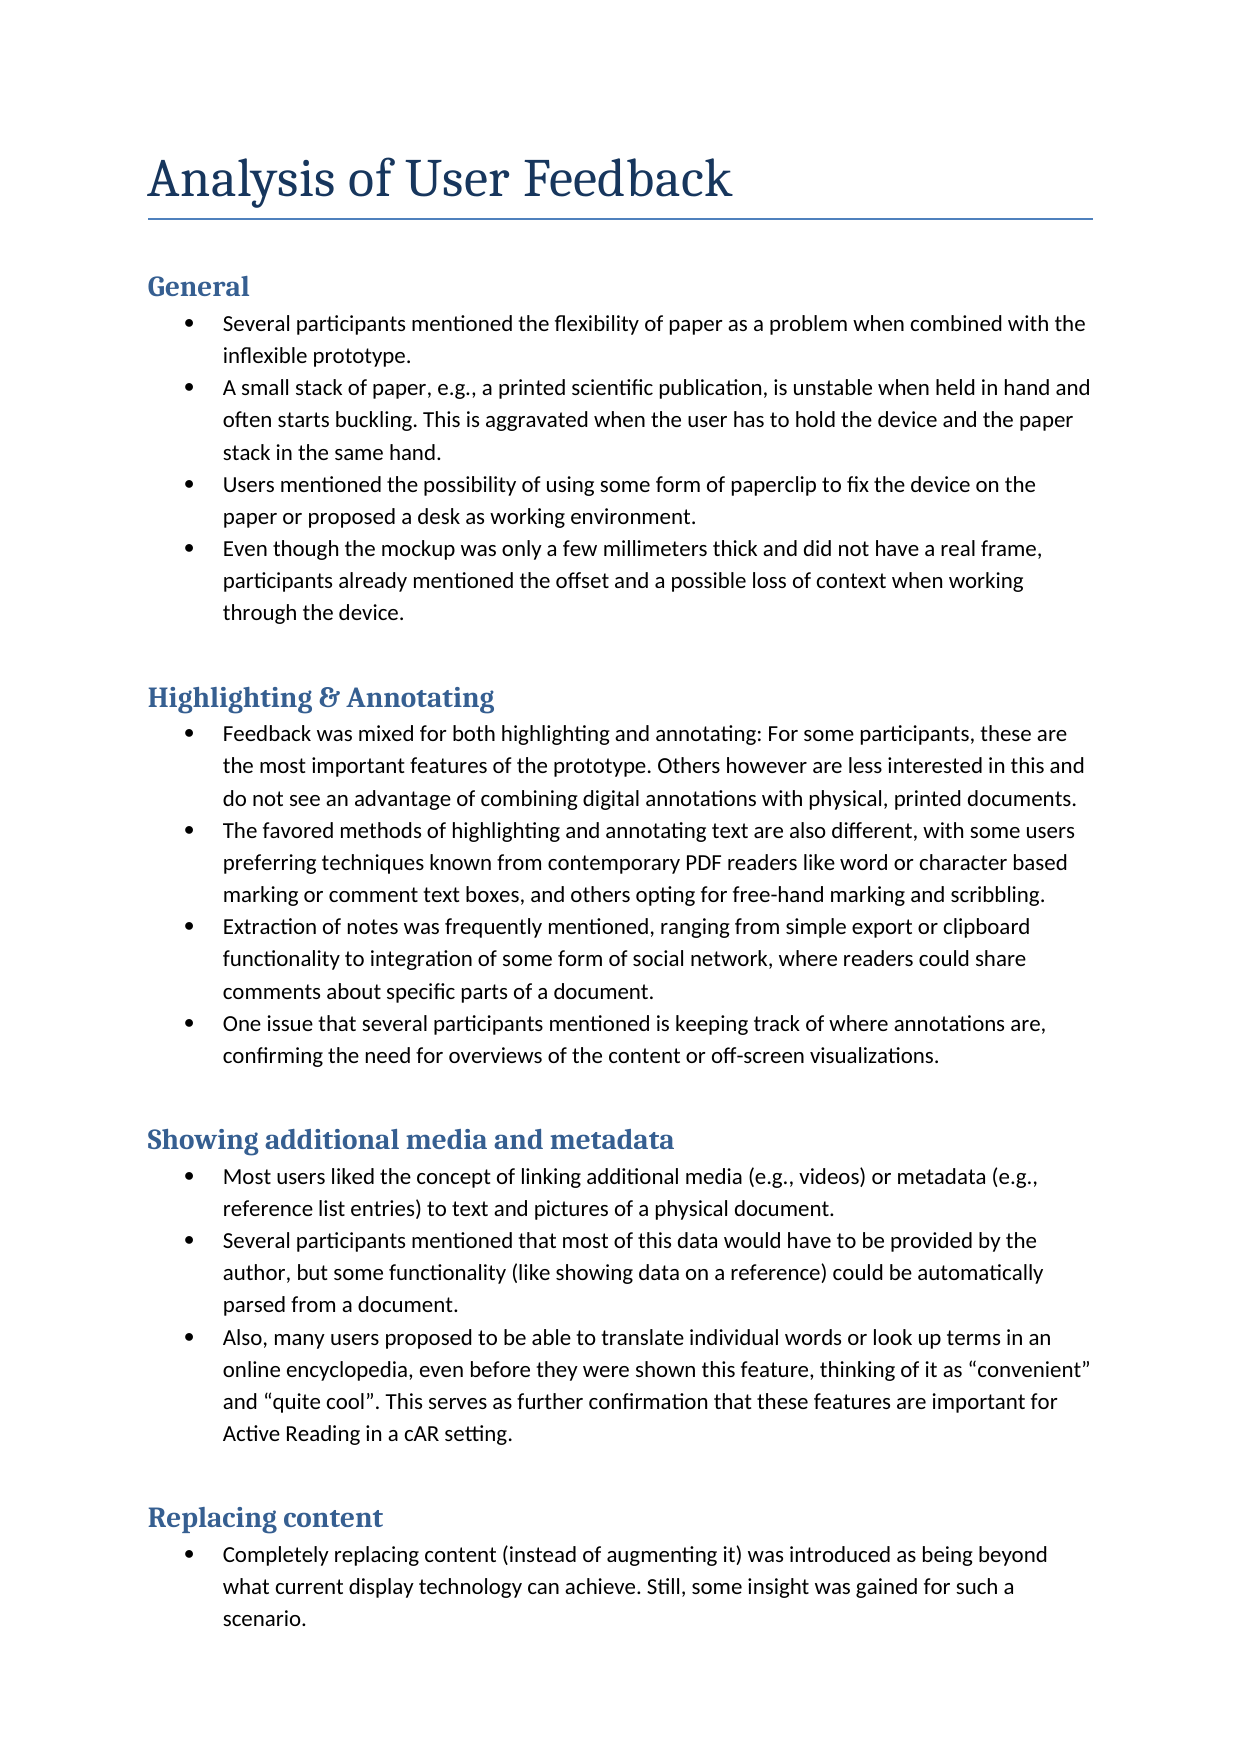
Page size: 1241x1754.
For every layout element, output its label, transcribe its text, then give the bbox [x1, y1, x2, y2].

list Users mentioned the possibility of using some form of paperclip to fix the device on the paper or proposed a desk as working environment. [185, 470, 1093, 530]
subtitle General [148, 270, 1093, 304]
subtitle Replacing content [148, 1502, 1093, 1535]
list Feedback was mixed for both highlighting and annotating: For some participants, these are the most important features of the prototype. Others however are less interested in this and do not see an advantage of combining digital annotations with physical, printed documents. [185, 719, 1093, 812]
subtitle Showing additional media and metadata [148, 1123, 1093, 1157]
list Most users liked the concept of linking additional media (e.g., videos) or metadata (e.g., reference list entries) to text and pictures of a physical document. [185, 1162, 1093, 1222]
title Analysis of User Feedback [148, 148, 1093, 218]
list Even though the mockup was only a few millimeters thick and did not have a real frame, participants already mentioned the offset and a possible loss of context when working through the device. [185, 534, 1093, 627]
list Completely replacing content (instead of augmenting it) was introduced as being beyond what current display technology can achieve. Still, some insight was gained for such a scenario. [185, 1540, 1093, 1632]
list The favored methods of highlighting and annotating text are also different, with some users preferring techniques known from contemporary PDF readers like word or character based marking or comment text boxes, and others opting for free-hand marking and scribbling. [185, 816, 1093, 908]
list Also, many users proposed to be able to translate individual words or look up terms in an online encyclopedia, even before they were shown this feature, thinking of it as “convenient” and “quite cool”. This serves as further confirmation that these features are important for Active Reading in a cAR setting. [185, 1323, 1093, 1447]
list One issue that several participants mentioned is keeping track of where annotations are, confirming the need for overviews of the content or off-screen visualizations. [185, 1009, 1093, 1069]
list Extraction of notes was frequently mentioned, ranging from simple export or clipboard functionality to integration of some form of social network, where readers could share comments about specific parts of a document. [185, 912, 1093, 1005]
list Several participants mentioned that most of this data would have to be provided by the author, but some functionality (like showing data on a reference) could be automatically parsed from a document. [185, 1226, 1093, 1319]
list A small stack of paper, e.g., a printed scientific publication, is unstable when held in hand and often starts buckling. This is aggravated when the user has to hold the device and the paper stack in the same hand. [185, 373, 1093, 466]
list Several participants mentioned the flexibility of paper as a problem when combined with the inflexible prototype. [185, 309, 1093, 369]
subtitle Highlighting & Annotating [148, 681, 1093, 714]
